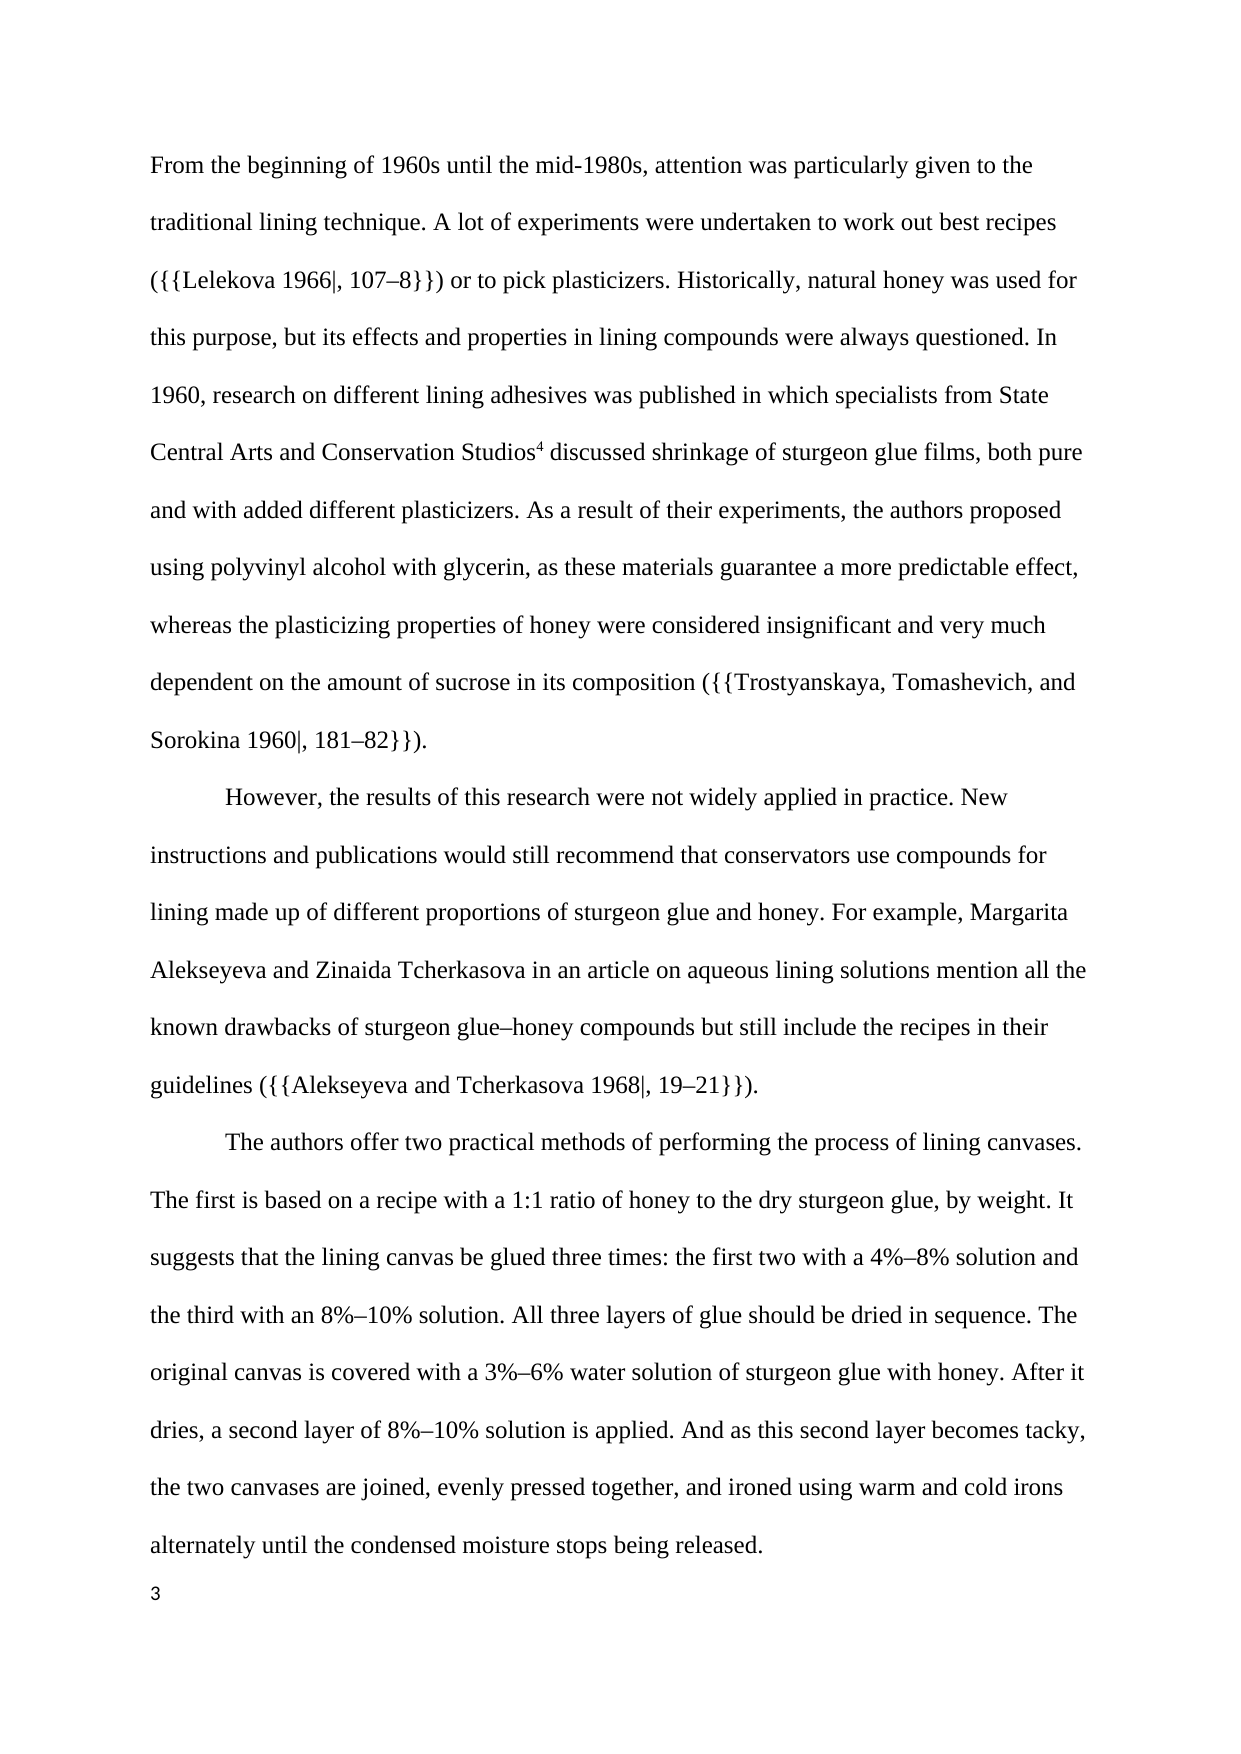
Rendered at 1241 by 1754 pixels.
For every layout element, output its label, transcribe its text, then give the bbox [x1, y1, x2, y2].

text The authors offer two practical methods of performing the process of lining canvases. The first is based on a recipe with a 1:1 ratio of honey to the dry sturgeon glue, by weight. It suggests that the lining canvas be glued three times: the first two with a 4%–8% solution and the third with an 8%–10% solution. All three layers of glue should be dried in sequence. The original canvas is covered with a 3%–6% water solution of sturgeon glue with honey. After it dries, a second layer of 8%–10% solution is applied. And as this second layer becomes tacky, the two canvases are joined, evenly pressed together, and ironed using warm and cold irons alternately until the condensed moisture stops being released. [150, 1127, 1090, 1559]
text However, the results of this research were not widely applied in practice. New instructions and publications would still recommend that conservators use compounds for lining made up of different proportions of sturgeon glue and honey. For example, Margarita Alekseyeva and Zinaida Tcherkasova in an article on aqueous lining solutions mention all the known drawbacks of sturgeon glue–honey compounds but still include the recipes in their guidelines ({{Alekseyeva and Tcherkasova 1968|, 19–21}}). [150, 782, 1090, 1099]
text From the beginning of 1960s until the mid-1980s, attention was particularly given to the traditional lining technique. A lot of experiments were undertaken to work out best recipes ({{Lelekova 1966|, 107–8}}) or to pick plasticizers. Historically, natural honey was used for this purpose, but its effects and properties in lining compounds were always questioned. In 1960, research on different lining adhesives was published in which specialists from State Central Arts and Conservation Studios discussed shrinkage of sturgeon glue films, both pure and with added different plasticizers. As a result of their experiments, the authors proposed using polyvinyl alcohol with glycerin, as these materials guarantee a more predictable effect, whereas the plasticizing properties of honey were considered insignificant and very much dependent on the amount of sucrose in its composition ({{Trostyanskaya, Tomashevich, and Sorokina 1960|, 181–82}}). [150, 150, 1090, 754]
